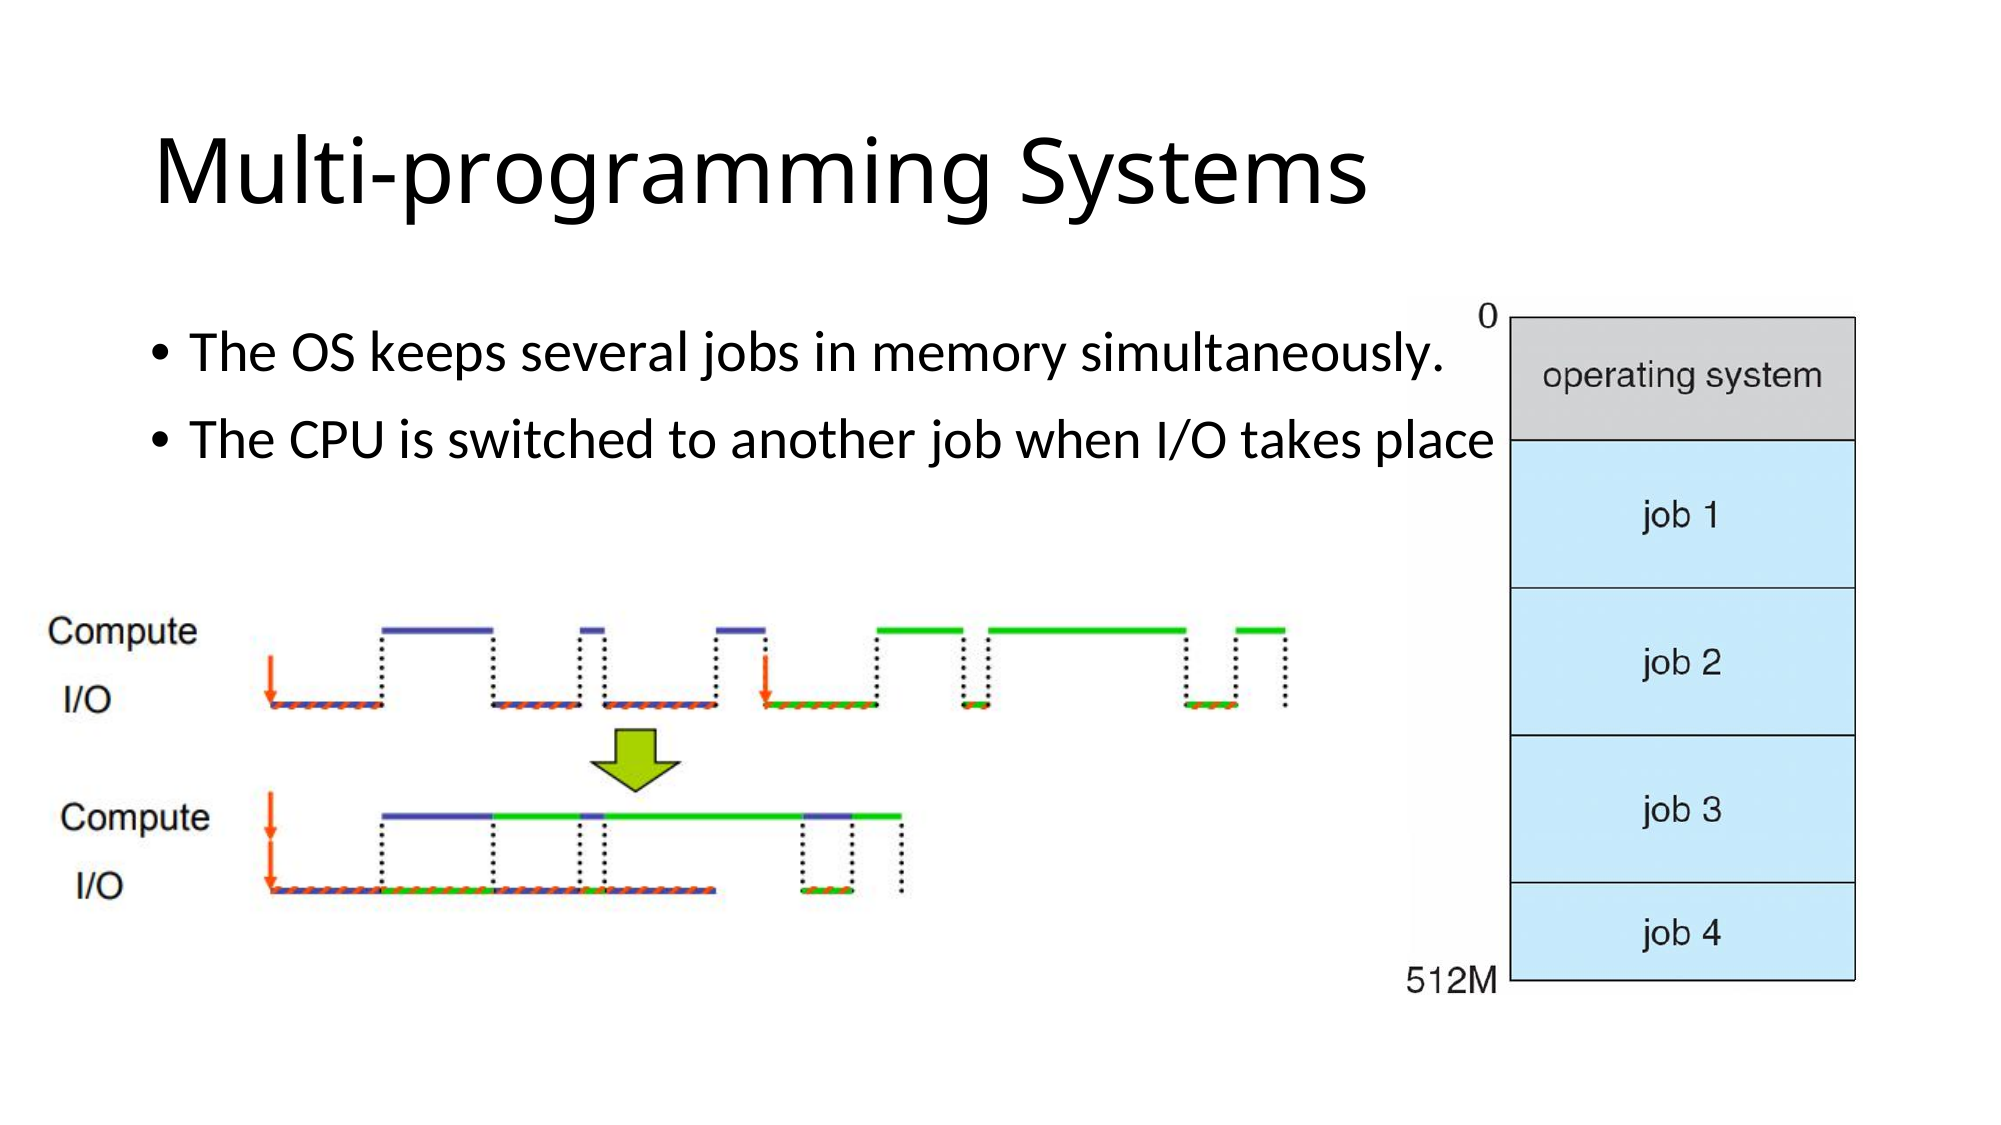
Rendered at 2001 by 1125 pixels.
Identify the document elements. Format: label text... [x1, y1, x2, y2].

picture [0, 586, 1380, 957]
picture [1400, 290, 1863, 1001]
list The CPU is switched to another job when I/O takes place [150, 410, 1850, 470]
list The OS keeps several jobs in memory simultaneously. [150, 323, 1850, 384]
text Multi-programming Systems [152, 106, 1850, 229]
